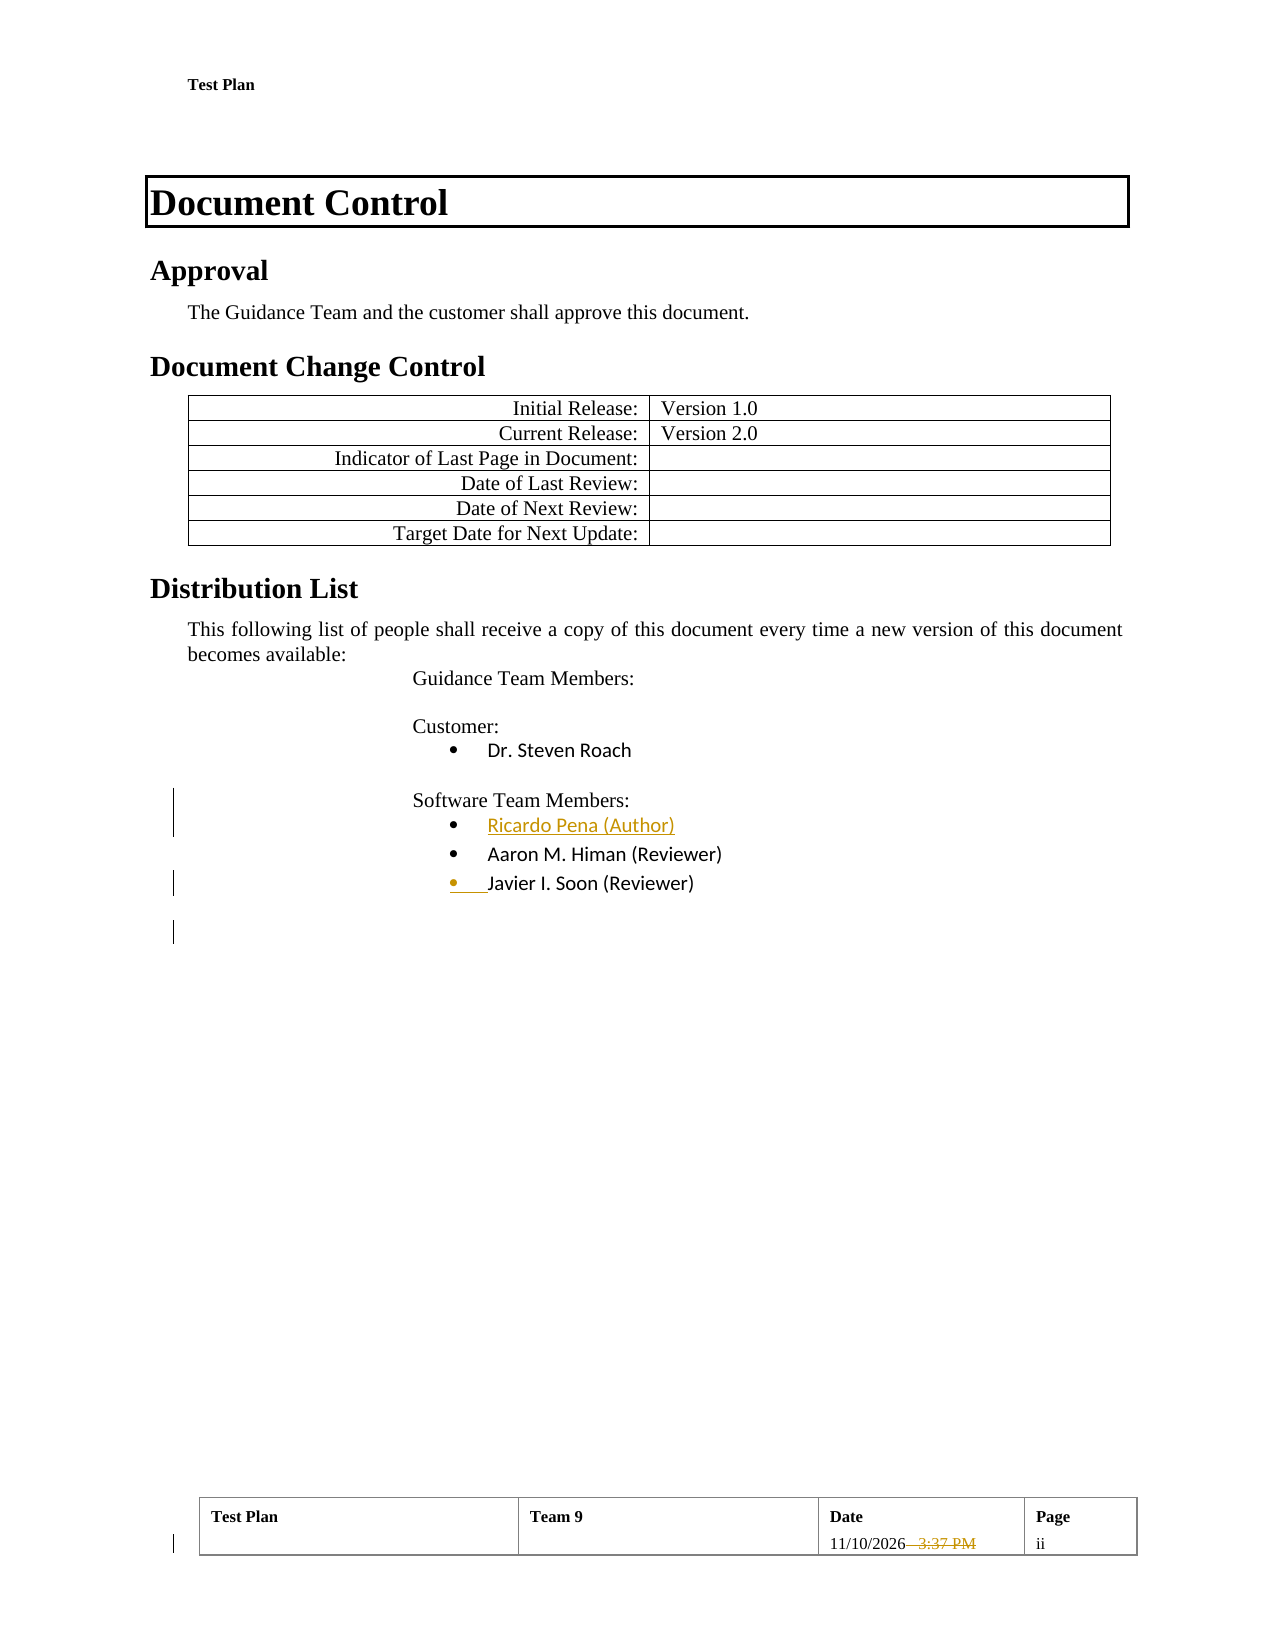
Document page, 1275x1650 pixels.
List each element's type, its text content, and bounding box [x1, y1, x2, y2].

table_cell [650, 471, 1110, 495]
text The Guidance Team and the customer shall approve this document. [187, 299, 1125, 324]
table_cell [650, 496, 1110, 520]
table_cell Version 2.0 [650, 421, 1110, 445]
text Customer: [337, 714, 1125, 738]
subtitle Distribution List [150, 571, 1125, 605]
table_cell [650, 446, 1110, 470]
table_cell Target Date for Next Update: [189, 521, 649, 545]
list Dr. Steven Roach [450, 738, 1125, 763]
list Aaron M. Himan (Reviewer) [450, 841, 1125, 866]
table_cell Indicator of Last Page in Document: [189, 446, 649, 470]
table_cell Date of Next Review: [189, 496, 649, 520]
table_header Version 1.0 [650, 396, 1110, 420]
subtitle Document Control [148, 178, 1127, 225]
text Software Team Members: [337, 788, 1125, 812]
table_cell Current Release: [189, 421, 649, 445]
list Javier I. Soon (Reviewer) [450, 870, 1125, 896]
subtitle Approval [150, 253, 1125, 287]
table_header Initial Release: [189, 396, 649, 420]
table_cell Date of Last Review: [189, 471, 649, 495]
table_cell [650, 521, 1110, 545]
text This following list of people shall receive a copy of this document every time a new version of this document becomes available: [187, 617, 1125, 666]
subtitle Document Change Control [150, 349, 1125, 382]
text Guidance Team Members: [412, 666, 1125, 689]
